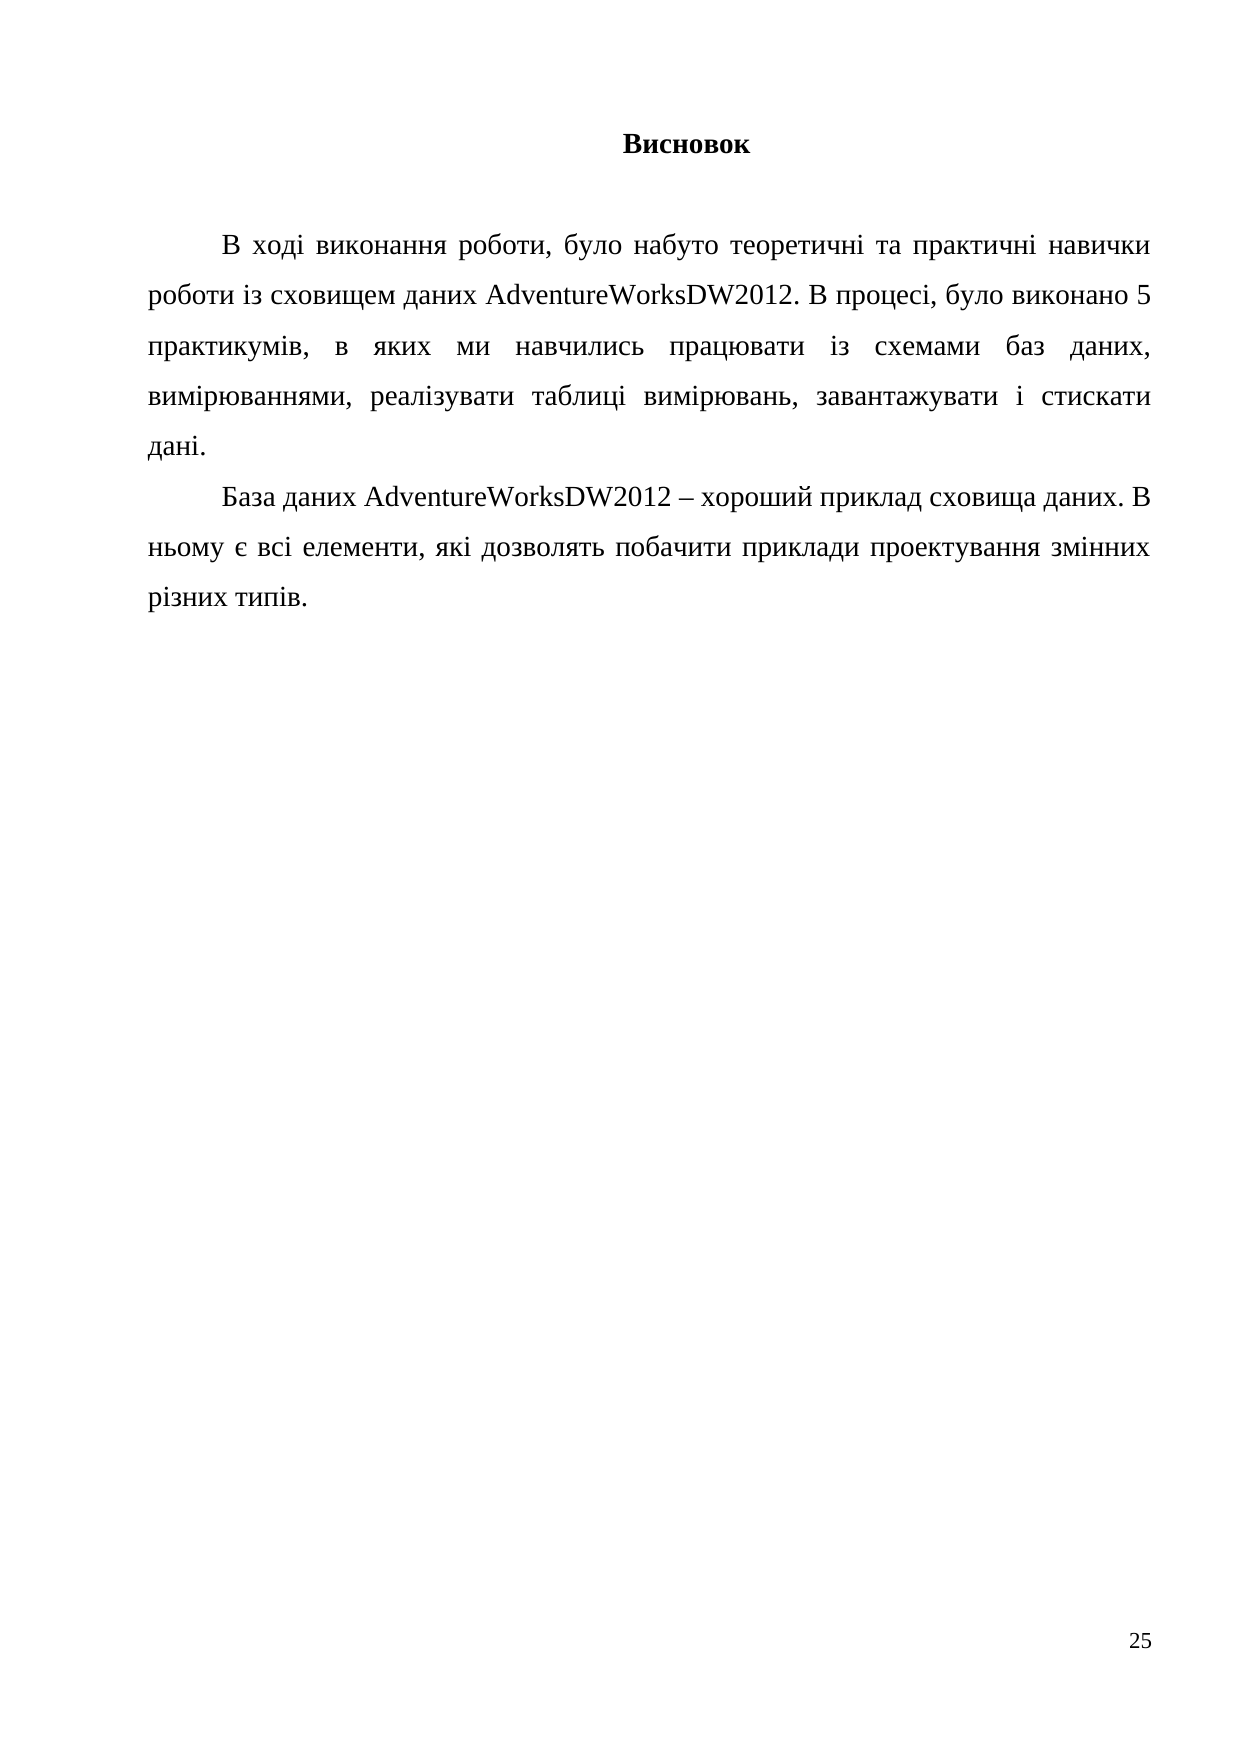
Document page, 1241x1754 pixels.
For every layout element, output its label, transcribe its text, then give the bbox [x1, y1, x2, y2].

text В ході виконання роботи, було набуто теоретичні та практичні навички роботи із сховищем даних AdventureWorksDW2012. В процесі, було виконано 5 практикумів, в яких ми навчились працювати із схемами баз даних, вимірюваннями, реалізувати таблиці вимірювань, завантажувати і стискати дані. [148, 227, 1152, 462]
text База даних AdventureWorksDW2012 – хороший приклад сховища даних. В ньому є всі елементи, які дозволять побачити приклади проектування змінних різних типів. [148, 479, 1152, 613]
text Висновок [148, 126, 1152, 160]
